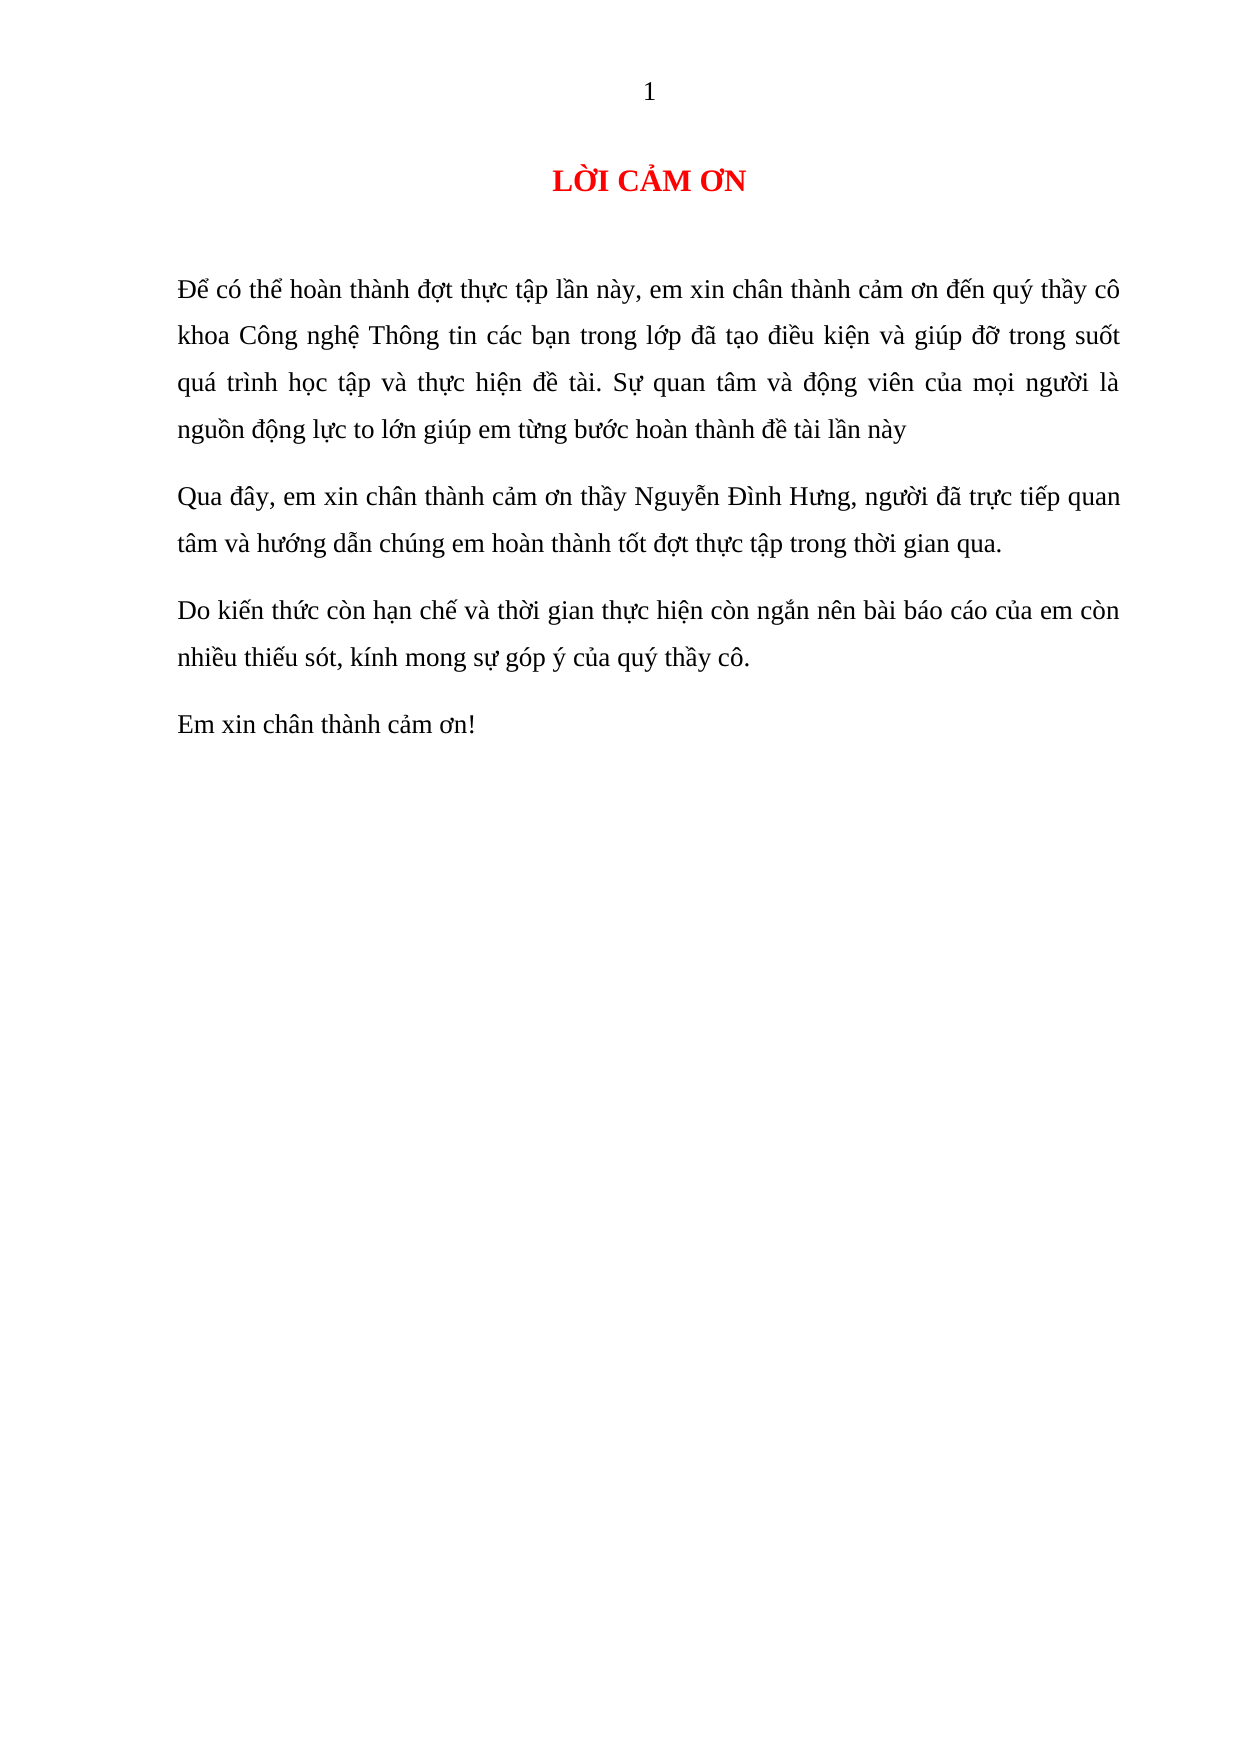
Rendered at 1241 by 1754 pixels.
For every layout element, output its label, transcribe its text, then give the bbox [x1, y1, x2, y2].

subtitle LỜI CẢM ƠN [177, 162, 1122, 198]
subtitle Em xin chân thành cảm ơn! [177, 708, 1122, 740]
subtitle Để có thể hoàn thành đợt thực tập lần này, em xin chân thành cảm ơn đến quý thầy cô khoa Công nghệ Thông tin các bạn trong lớp đã tạo điều kiện và giúp đỡ trong suốt quá trình học tập và thực hiện đề tài. Sự quan tâm và động viên của mọi người là nguồn động lực to lớn giúp em từng bước hoàn thành đề tài lần này [177, 273, 1122, 444]
subtitle Qua đây, em xin chân thành cảm ơn thầy Nguyễn Đình Hưng, người đã trực tiếp quan tâm và hướng dẫn chúng em hoàn thành tốt đợt thực tập trong thời gian qua. [177, 480, 1122, 558]
subtitle Do kiến thức còn hạn chế và thời gian thực hiện còn ngắn nên bài báo cáo của em còn nhiều thiếu sót, kính mong sự góp ý của quý thầy cô. [177, 594, 1122, 672]
